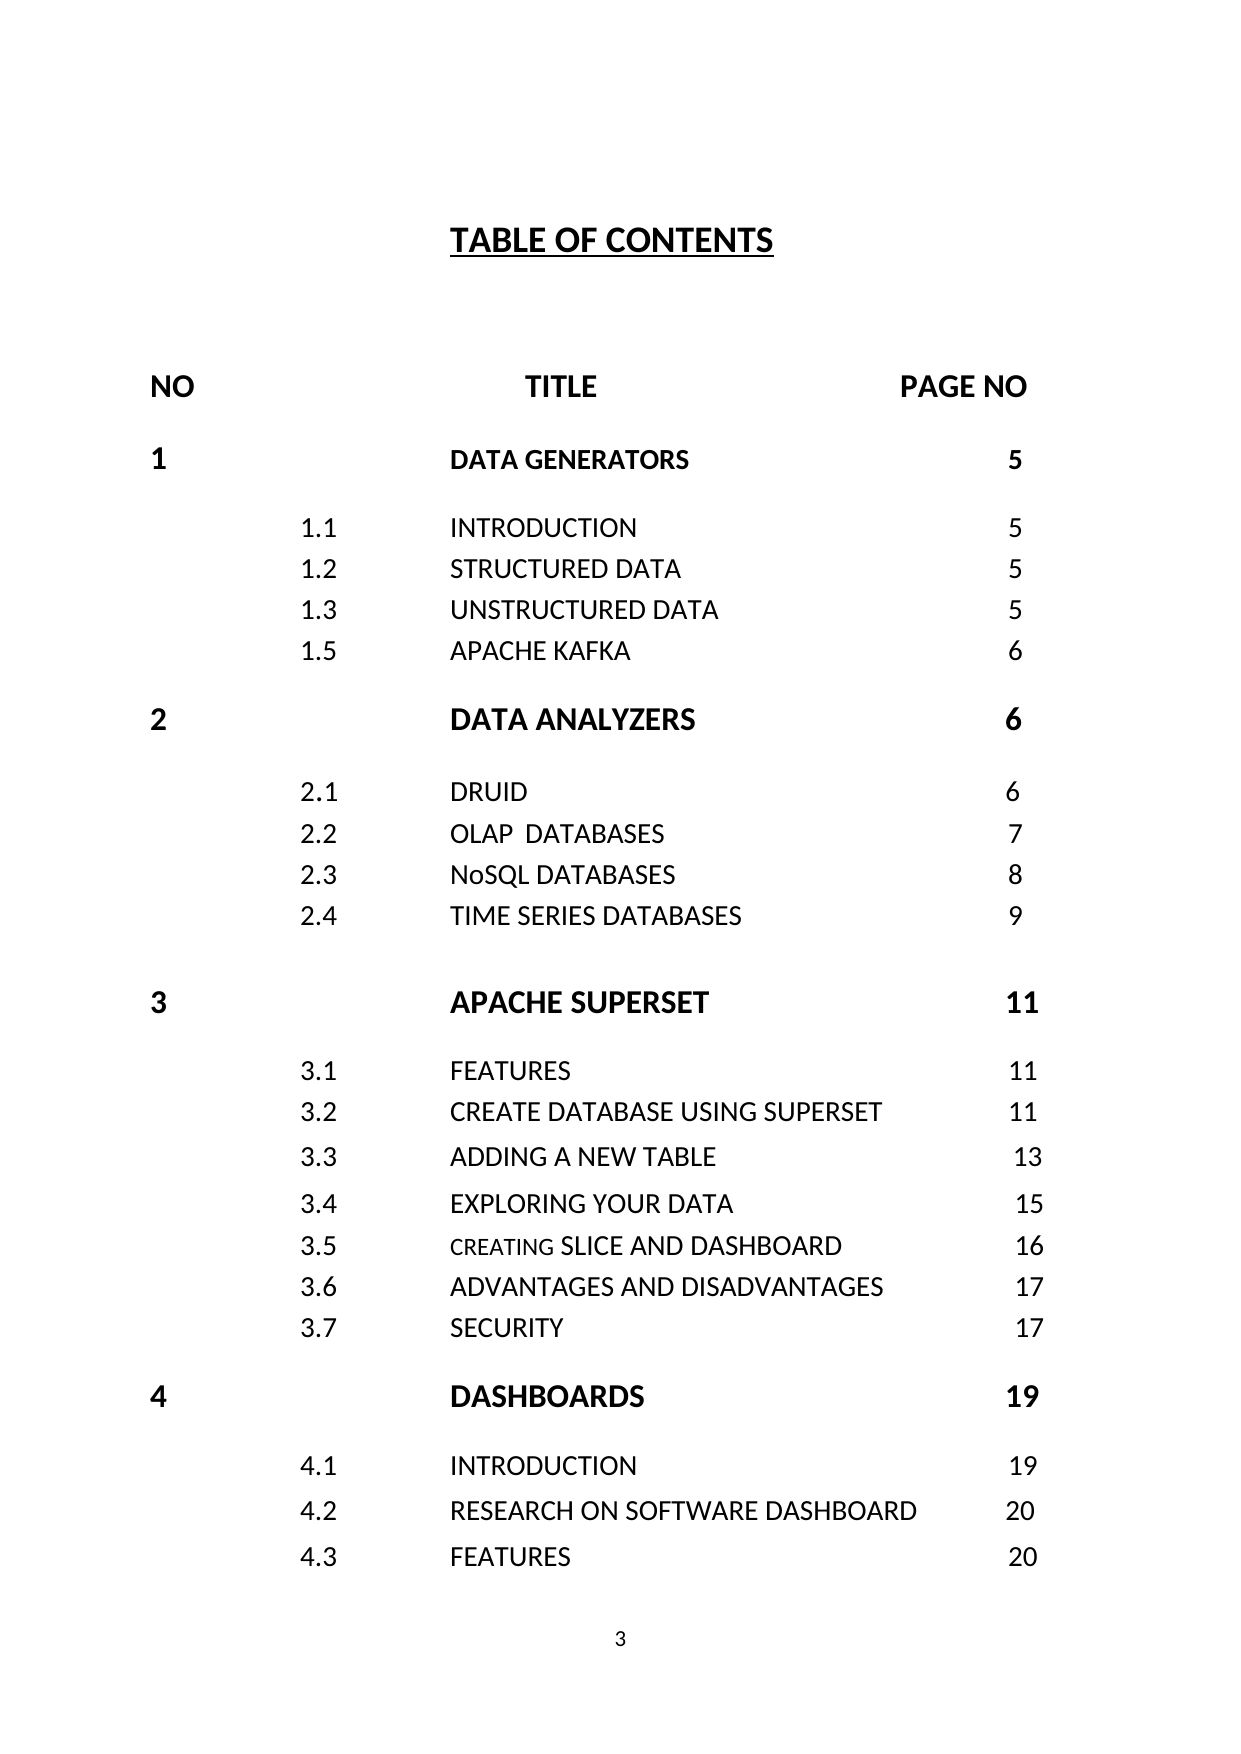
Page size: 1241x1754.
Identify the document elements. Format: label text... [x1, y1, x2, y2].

text 3.1 FEATURES 11 3.2 CREATE DATABASE USING SUPERSET 11 3.3 ADDING A NEW TABLE 13 3.4 EXPLORING YOUR DATA 15 3.5 CREATING SLICE AND DASHBOARD 16 3.6 ADVANTAGES AND DISADVANTAGES 17 3.7 SECURITY 17 [150, 1052, 1090, 1345]
text 1.1 INTRODUCTION 5 1.2 STRUCTURED DATA 5 1.3 UNSTRUCTURED DATA 5 1.5 APACHE KAFKA 6 [150, 509, 1090, 667]
text 2 DATA ANALYZERS 6 [150, 698, 1090, 738]
text 1 DATA GENERATORS 5 [150, 437, 1090, 478]
text NO TITLE PAGE NO [150, 365, 1090, 406]
text 2.1 DRUID 6 2.2 OLAP DATABASES 7 2.3 NoSQL DATABASES 8 2.4 TIME SERIES DATABASES 9 3 APACHE SUPERSET 11 [150, 769, 1090, 1021]
text TABLE OF CONTENTS [375, 216, 1090, 262]
text 4 DASHBOARDS 19 [150, 1375, 1090, 1416]
